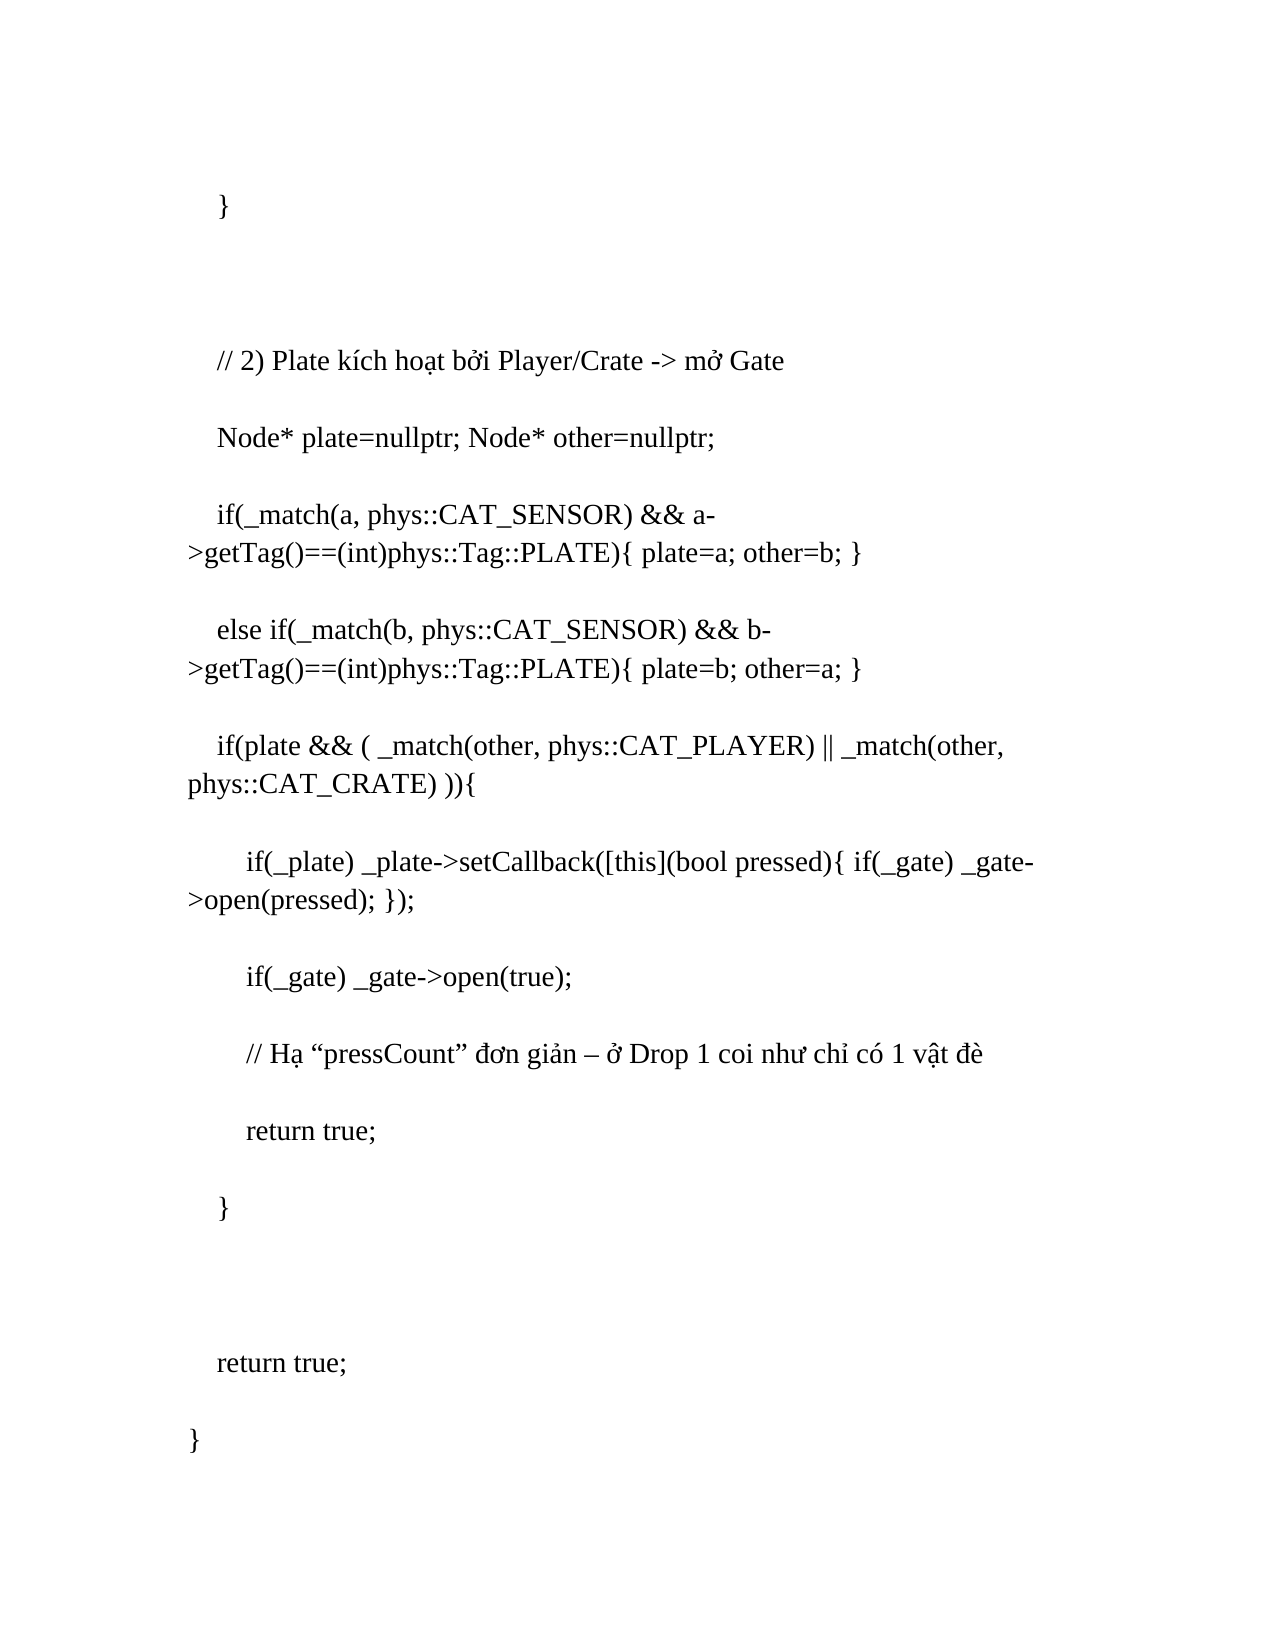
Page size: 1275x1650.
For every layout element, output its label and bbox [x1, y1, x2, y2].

text [187, 150, 1087, 1494]
